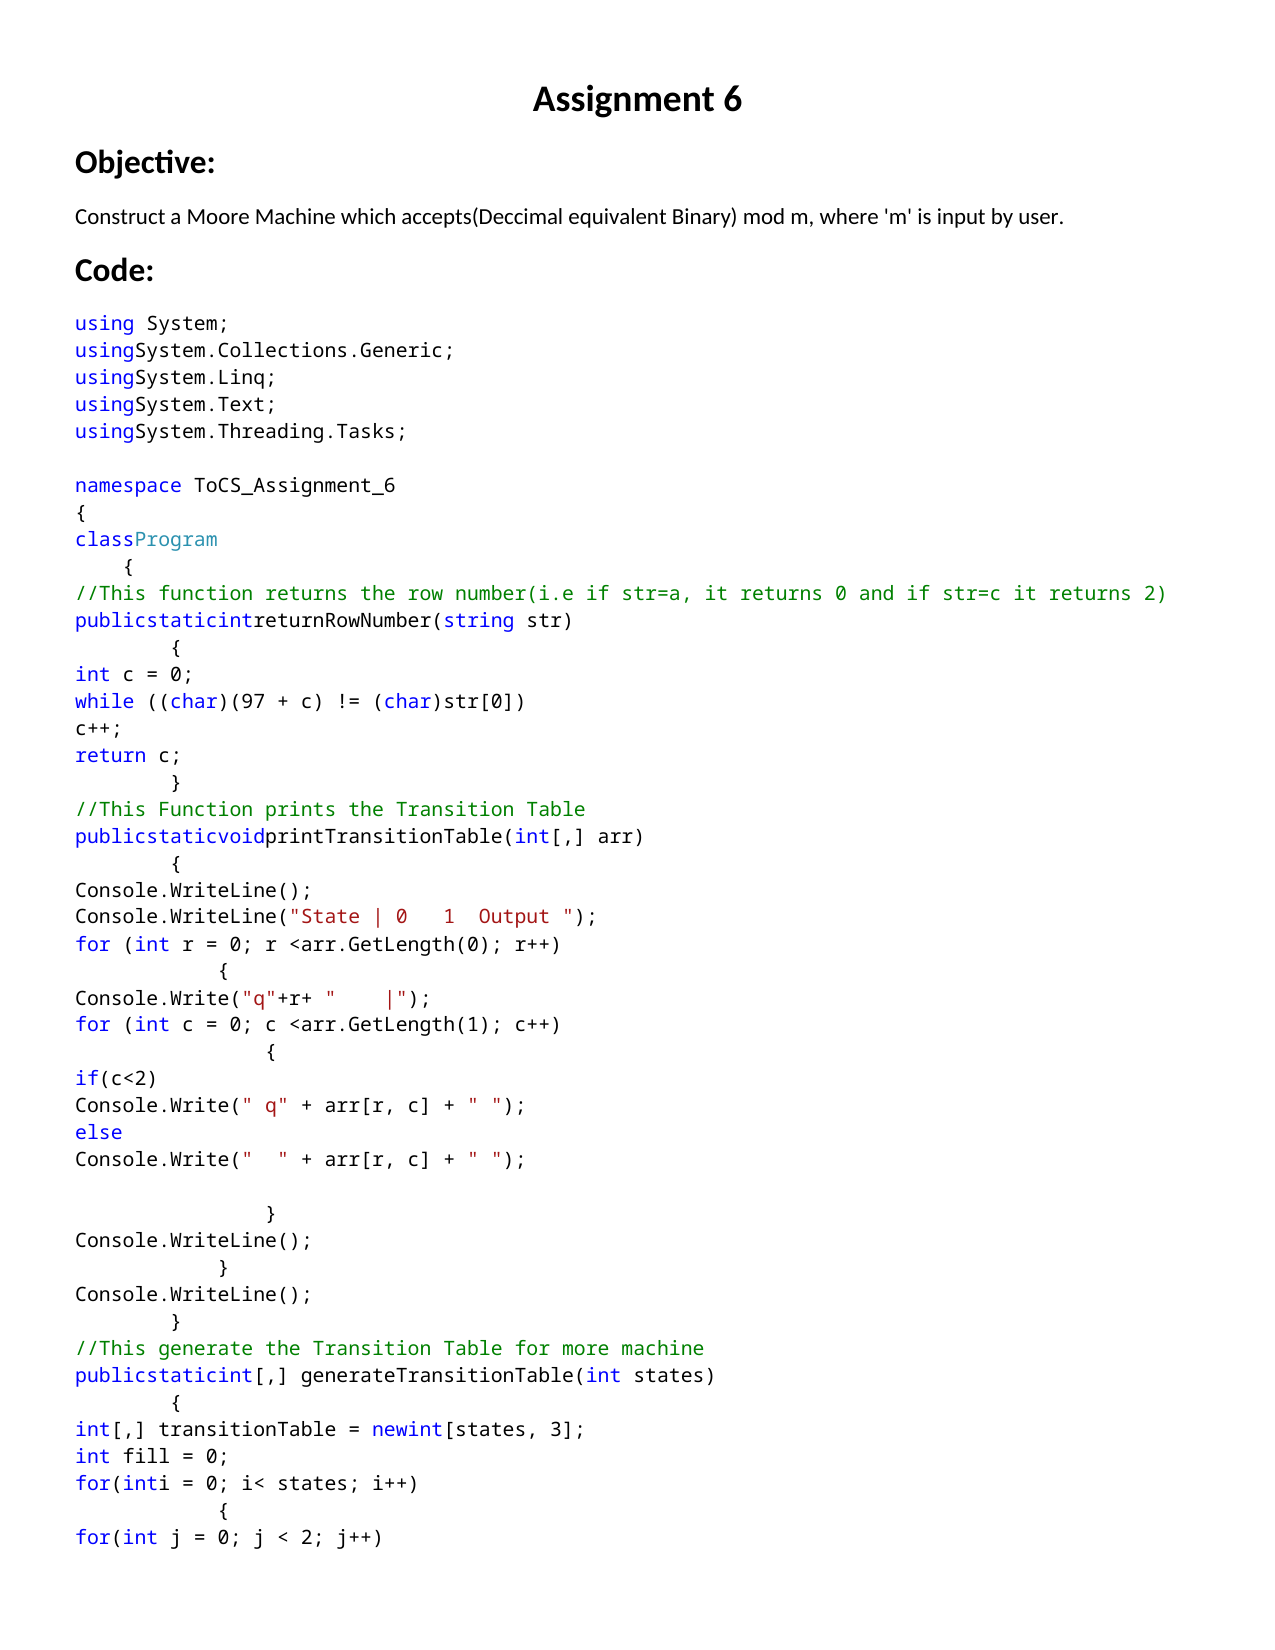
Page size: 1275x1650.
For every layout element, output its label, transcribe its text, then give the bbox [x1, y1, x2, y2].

text publicstaticint[,] generateTransitionTable(int states) [75, 1361, 1200, 1388]
text usingSystem.Text; [75, 390, 1200, 417]
text } [75, 768, 1200, 795]
text //This generate the Transition Table for more machine [75, 1334, 1200, 1361]
text if(c<2) [75, 1065, 1200, 1092]
text for (int c = 0; c <arr.GetLength(1); c++) [75, 1011, 1200, 1038]
text int c = 0; [75, 660, 1200, 687]
text { [75, 957, 1200, 984]
text Console.WriteLine(); [75, 1281, 1200, 1307]
text while ((char)(97 + c) != (char)str[0]) [75, 687, 1200, 714]
text int fill = 0; [75, 1442, 1200, 1469]
text //This function returns the row number(i.e if str=a, it returns 0 and if str=c it returns 2) [75, 579, 1200, 606]
text for(inti = 0; i< states; i++) [75, 1469, 1200, 1496]
text publicstaticintreturnRowNumber(string str) [75, 606, 1200, 633]
text for(int j = 0; j < 2; j++) [75, 1523, 1200, 1550]
text else [75, 1119, 1200, 1146]
text Objective: [75, 141, 1200, 182]
text { [75, 552, 1200, 579]
text Console.Write(" " + arr[r, c] + " "); [75, 1146, 1200, 1173]
text for (int r = 0; r <arr.GetLength(0); r++) [75, 930, 1200, 957]
text Console.WriteLine("State | 0 1 Output "); [75, 903, 1200, 930]
text Console.Write(" q" + arr[r, c] + " "); [75, 1092, 1200, 1119]
text using System; [75, 309, 1200, 336]
text Construct a Moore Machine which accepts(Deccimal equivalent Binary) mod m, where 'm' is input by user. [75, 202, 1200, 230]
text usingSystem.Linq; [75, 363, 1200, 390]
text Console.Write("q"+r+ " |"); [75, 984, 1200, 1011]
text return c; [75, 741, 1200, 768]
text //This Function prints the Transition Table [75, 795, 1200, 822]
text { [75, 1038, 1200, 1065]
text { [75, 633, 1200, 660]
text c++; [75, 714, 1200, 741]
text usingSystem.Threading.Tasks; [75, 417, 1200, 444]
text } [75, 1199, 1200, 1227]
text Code: [75, 249, 1200, 289]
text { [75, 849, 1200, 876]
text { [75, 498, 1200, 525]
text Console.WriteLine(); [75, 1227, 1200, 1253]
text Console.WriteLine(); [75, 876, 1200, 903]
text Assignment 6 [75, 75, 1200, 121]
text } [75, 1307, 1200, 1334]
text classProgram [75, 525, 1200, 552]
text { [75, 1496, 1200, 1523]
text } [75, 1253, 1200, 1281]
text namespace ToCS_Assignment_6 [75, 471, 1200, 498]
text { [75, 1388, 1200, 1415]
text publicstaticvoidprintTransitionTable(int[,] arr) [75, 822, 1200, 849]
text usingSystem.Collections.Generic; [75, 336, 1200, 363]
text int[,] transitionTable = newint[states, 3]; [75, 1415, 1200, 1442]
